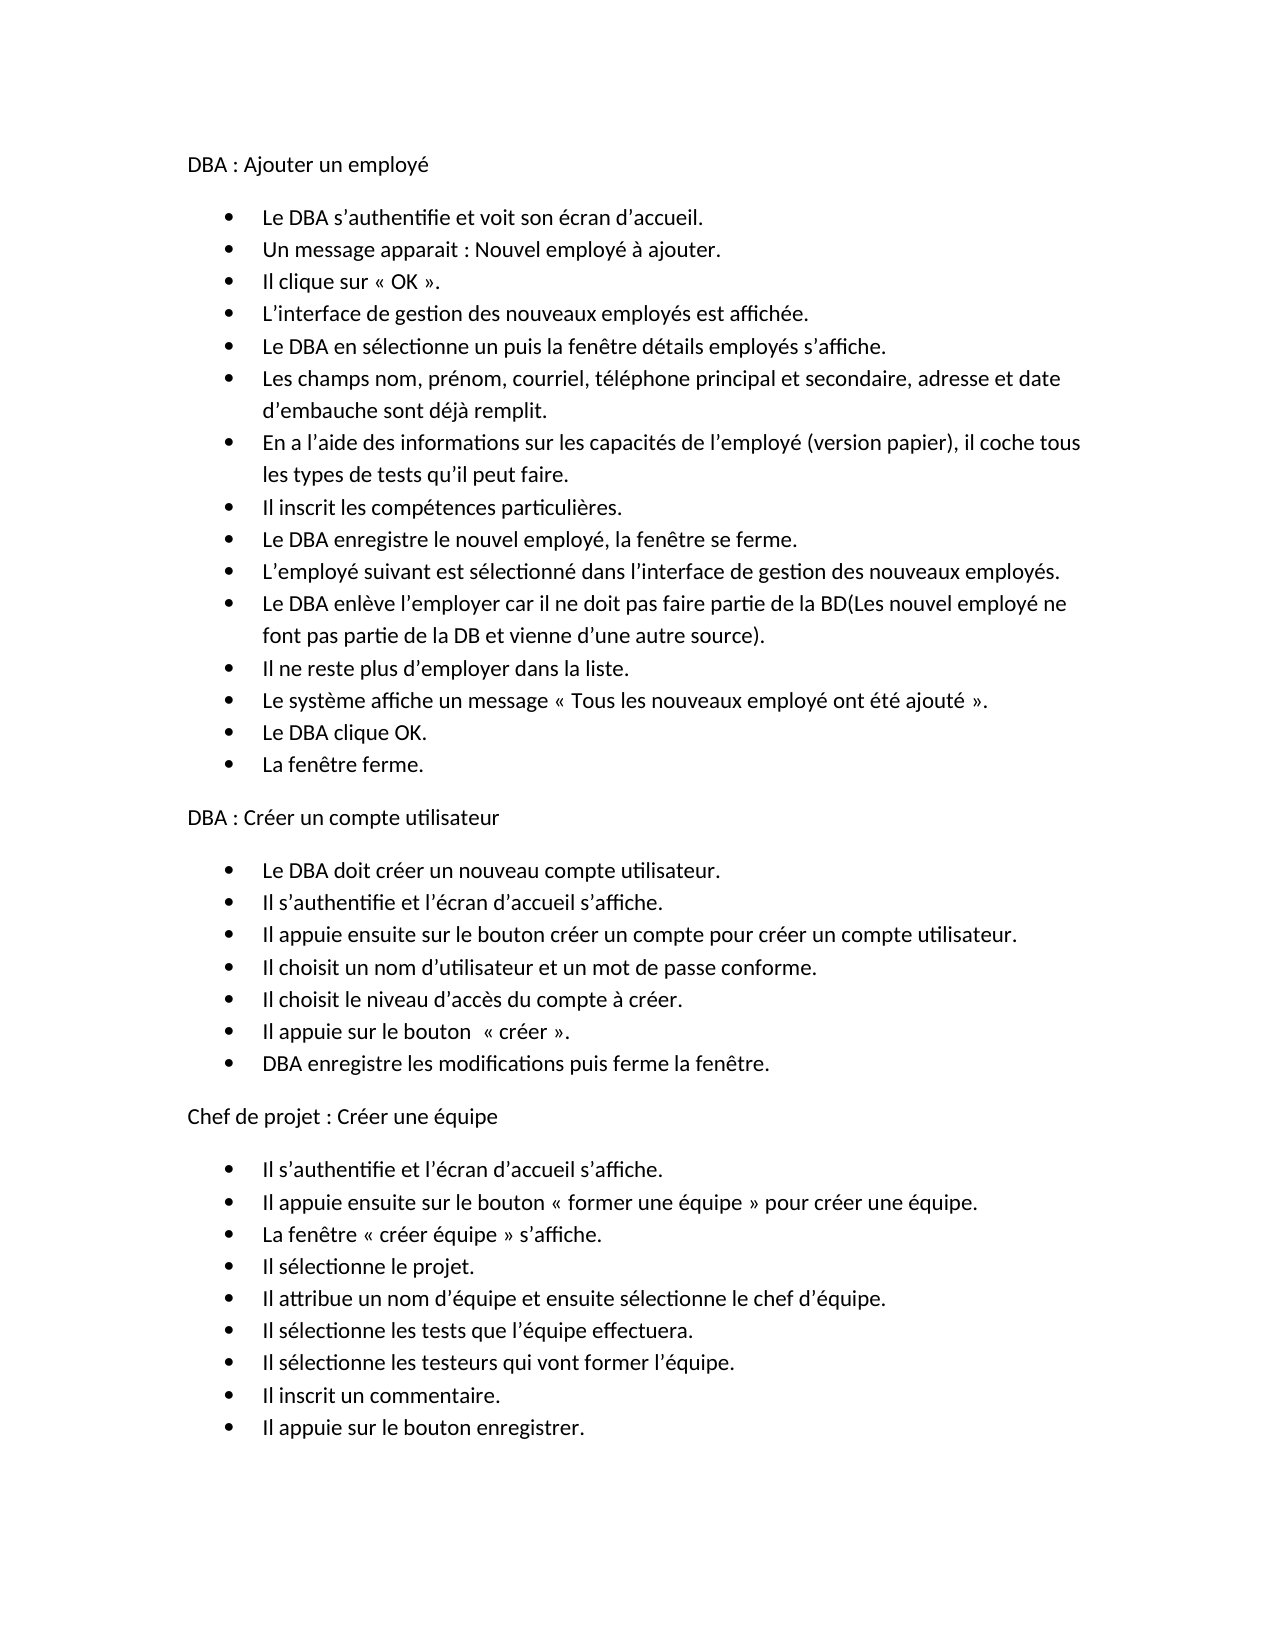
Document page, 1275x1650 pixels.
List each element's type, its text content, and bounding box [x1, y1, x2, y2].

text Chef de projet : Créer une équipe [187, 1102, 1087, 1130]
list Les champs nom, prénom, courriel, téléphone principal et secondaire, adresse et date d’embauche sont déjà remplit. [225, 364, 1087, 424]
list Il appuie ensuite sur le bouton « former une équipe » pour créer une équipe. [225, 1188, 1087, 1216]
list Le DBA clique OK. [225, 718, 1087, 746]
list Il ne reste plus d’employer dans la liste. [225, 654, 1087, 682]
list Il s’authentifie et l’écran d’accueil s’affiche. [225, 888, 1087, 916]
list La fenêtre « créer équipe » s’affiche. [225, 1220, 1087, 1248]
list Il inscrit un commentaire. [225, 1381, 1087, 1409]
list Il choisit le niveau d’accès du compte à créer. [225, 985, 1087, 1013]
list Il choisit un nom d’utilisateur et un mot de passe conforme. [225, 953, 1087, 981]
list L’employé suivant est sélectionné dans l’interface de gestion des nouveaux employés. [225, 557, 1087, 585]
list Il sélectionne les tests que l’équipe effectuera. [225, 1316, 1087, 1344]
list Un message apparait : Nouvel employé à ajouter. [225, 235, 1087, 263]
list L’interface de gestion des nouveaux employés est affichée. [225, 299, 1087, 328]
list Il inscrit les compétences particulières. [225, 493, 1087, 521]
text DBA : Créer un compte utilisateur [187, 803, 1087, 831]
list Le système affiche un message « Tous les nouveaux employé ont été ajouté ». [225, 686, 1087, 714]
list Le DBA enlève l’employer car il ne doit pas faire partie de la BD(Les nouvel employé ne font pas partie de la DB et vienne d’une autre source). [225, 589, 1087, 649]
list Le DBA en sélectionne un puis la fenêtre détails employés s’affiche. [225, 332, 1087, 360]
list En a l’aide des informations sur les capacités de l’employé (version papier), il coche tous les types de tests qu’il peut faire. [225, 428, 1087, 488]
list Il sélectionne les testeurs qui vont former l’équipe. [225, 1348, 1087, 1377]
list Il clique sur « OK ». [225, 267, 1087, 295]
text DBA : Ajouter un employé [187, 150, 1087, 178]
list Il appuie ensuite sur le bouton créer un compte pour créer un compte utilisateur. [225, 921, 1087, 949]
list Il sélectionne le projet. [225, 1252, 1087, 1280]
list Il appuie sur le bouton « créer ». [225, 1017, 1087, 1045]
list La fenêtre ferme. [225, 750, 1087, 778]
list DBA enregistre les modifications puis ferme la fenêtre. [225, 1049, 1087, 1077]
list Il appuie sur le bouton enregistrer. [225, 1413, 1087, 1441]
list Il attribue un nom d’équipe et ensuite sélectionne le chef d’équipe. [225, 1284, 1087, 1312]
list Il s’authentifie et l’écran d’accueil s’affiche. [225, 1155, 1087, 1183]
list Le DBA enregistre le nouvel employé, la fenêtre se ferme. [225, 525, 1087, 553]
list Le DBA doit créer un nouveau compte utilisateur. [225, 856, 1087, 884]
list Le DBA s’authentifie et voit son écran d’accueil. [225, 203, 1087, 231]
